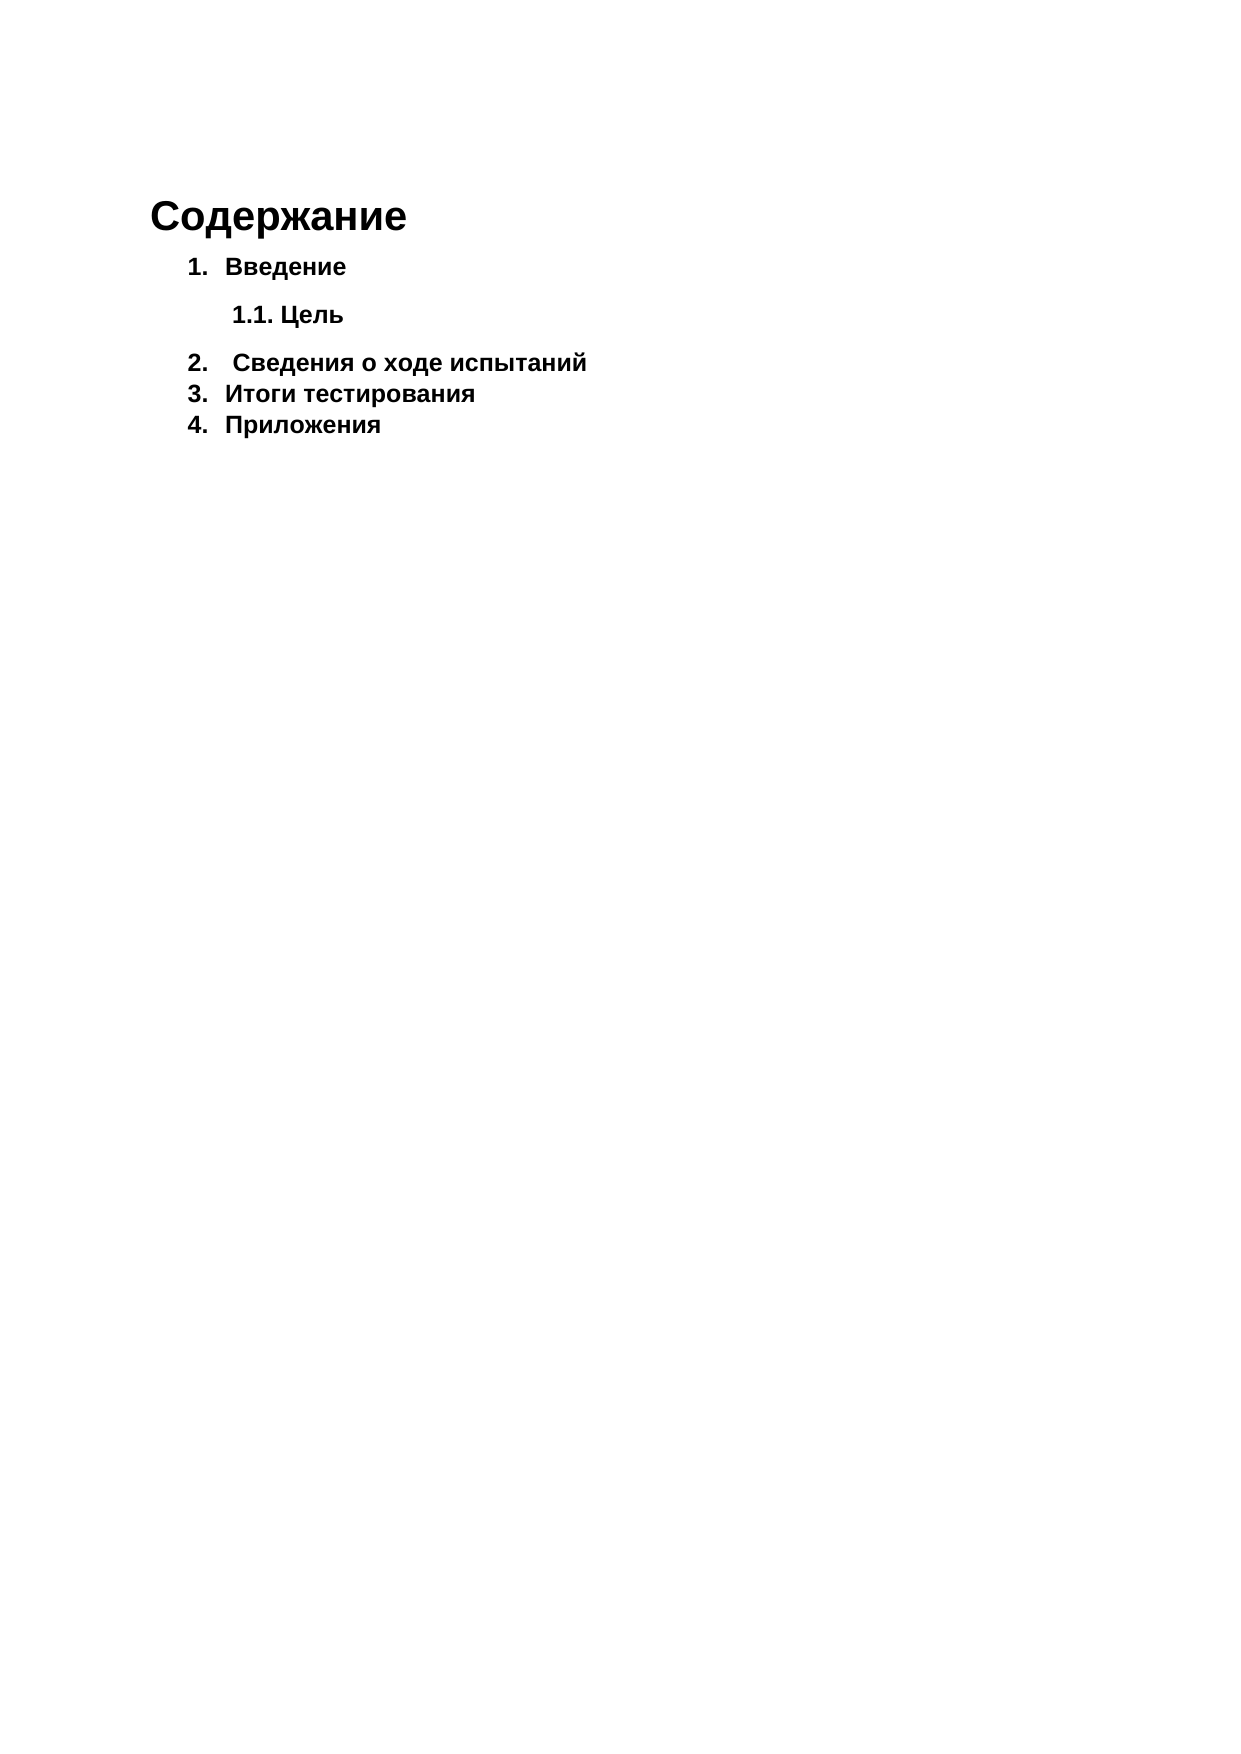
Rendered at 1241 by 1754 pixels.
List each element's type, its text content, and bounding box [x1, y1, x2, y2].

list Итоги тестирования [187, 379, 1090, 407]
list Приложения [187, 410, 1090, 438]
list Сведения о ходе испытаний [187, 347, 1090, 376]
text 1.1. Цель [150, 300, 1090, 328]
subtitle Содержание [150, 192, 1090, 239]
list Введение [187, 252, 1090, 281]
